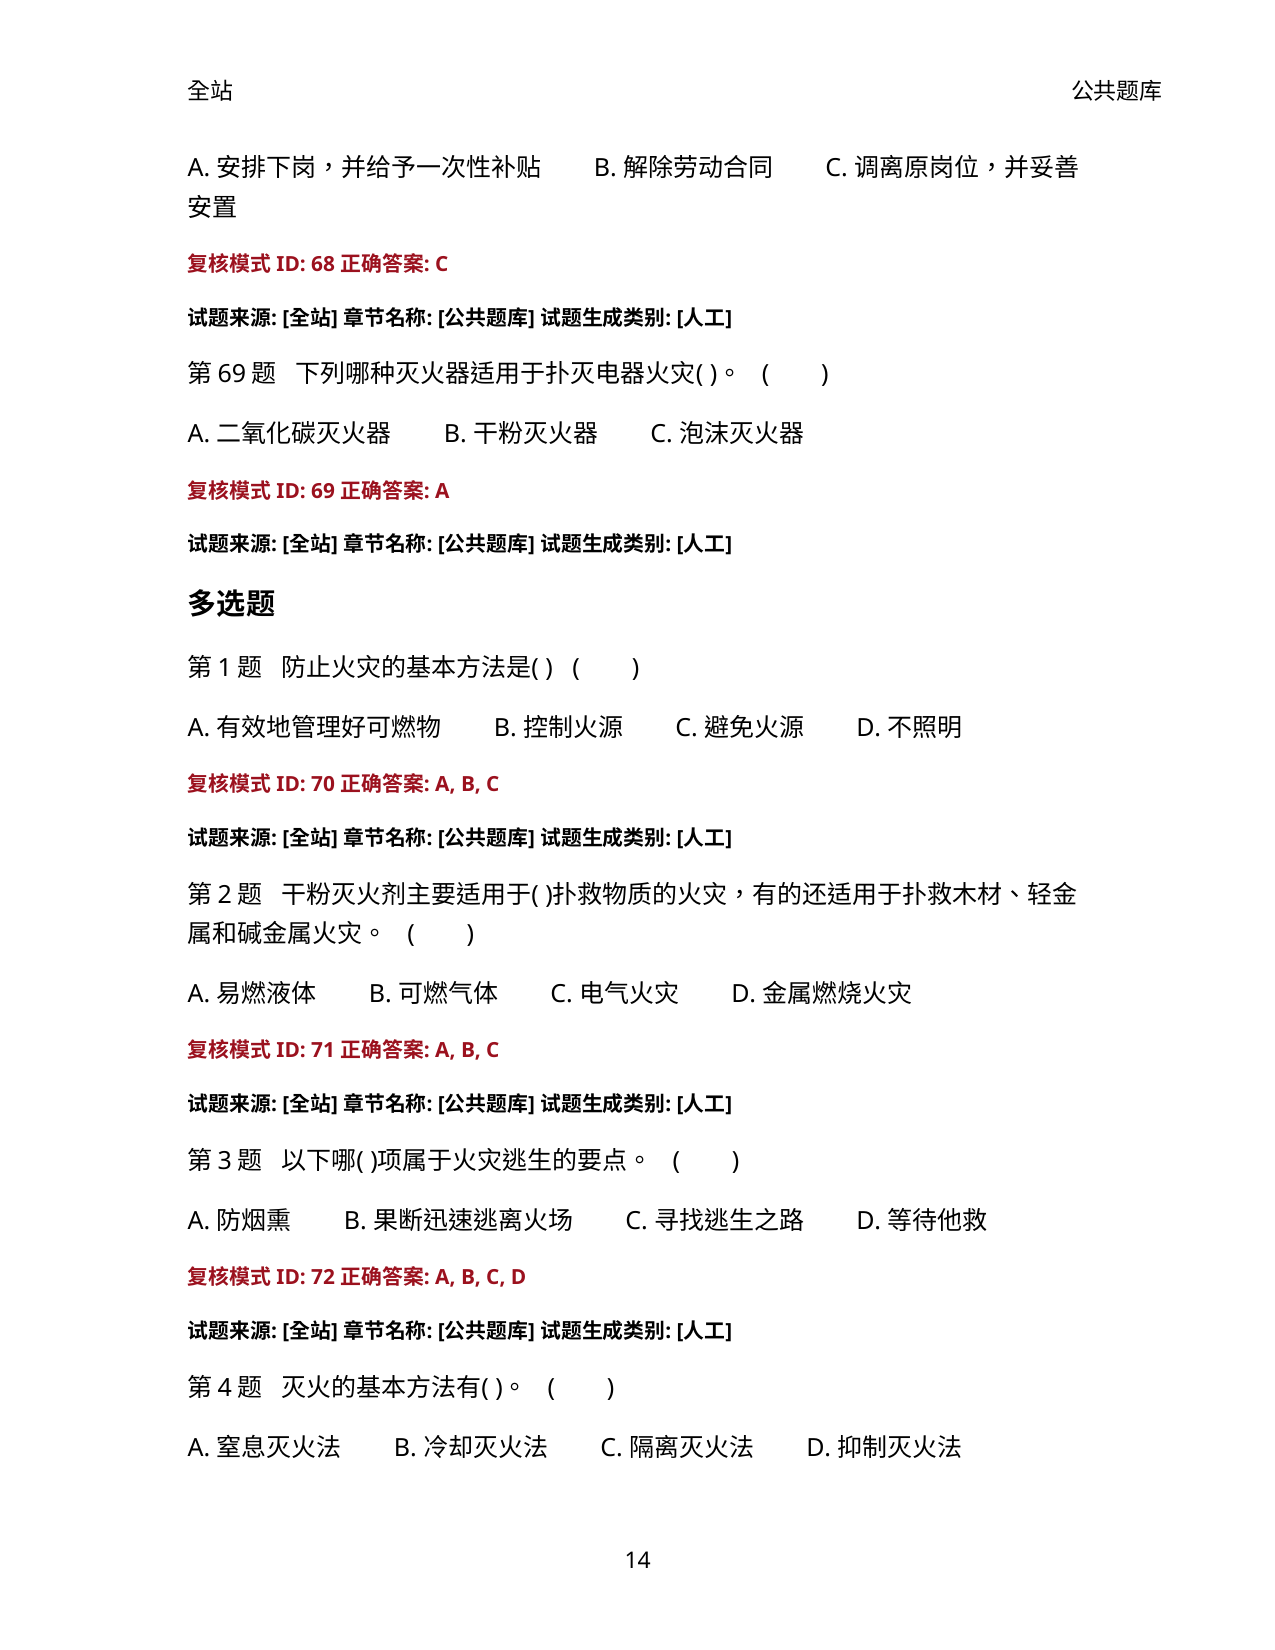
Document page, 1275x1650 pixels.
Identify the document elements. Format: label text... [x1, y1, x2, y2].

text 复核模式 ID: 72 正确答案: A, B, C, D [187, 1262, 1087, 1291]
text A. 防烟熏 B. 果断迅速逃离火场 C. 寻找逃生之路 D. 等待他救 [187, 1202, 1087, 1236]
text A. 有效地管理好可燃物 B. 控制火源 C. 避免火源 D. 不照明 [187, 709, 1087, 743]
text A. 易燃液体 B. 可燃气体 C. 电气火灾 D. 金属燃烧火灾 [187, 975, 1087, 1009]
text 第2题 干粉灭火剂主要适用于( )扑救物质的火灾，有的还适用于扑救木材、轻金属和碱金属火灾。 ( ) [187, 876, 1087, 949]
text 试题来源: [全站] 章节名称: [公共题库] 试题生成类别: [人工] [187, 823, 1087, 851]
text 第3题 以下哪( )项属于火灾逃生的要点。 ( ) [187, 1142, 1087, 1176]
text A. 二氧化碳灭火器 B. 干粉灭火器 C. 泡沫灭火器 [187, 416, 1087, 450]
text 复核模式 ID: 71 正确答案: A, B, C [187, 1035, 1087, 1064]
text 试题来源: [全站] 章节名称: [公共题库] 试题生成类别: [人工] [187, 303, 1087, 331]
text A. 安排下岗，并给予一次性补贴 B. 解除劳动合同 C. 调离原岗位，并妥善安置 [187, 150, 1087, 223]
text 试题来源: [全站] 章节名称: [公共题库] 试题生成类别: [人工] [187, 1089, 1087, 1117]
text 第69题 下列哪种灭火器适用于扑灭电器火灾( )。 ( ) [187, 356, 1087, 390]
text A. 窒息灭火法 B. 冷却灭火法 C. 隔离灭火法 D. 抑制灭火法 [187, 1429, 1087, 1463]
text 多选题 [187, 583, 1087, 623]
text 试题来源: [全站] 章节名称: [公共题库] 试题生成类别: [人工] [187, 1316, 1087, 1344]
text 第1题 防止火灾的基本方法是( ) ( ) [187, 649, 1087, 683]
text 复核模式 ID: 69 正确答案: A [187, 476, 1087, 504]
text 复核模式 ID: 68 正确答案: C [187, 249, 1087, 278]
text 试题来源: [全站] 章节名称: [公共题库] 试题生成类别: [人工] [187, 529, 1087, 558]
text 复核模式 ID: 70 正确答案: A, B, C [187, 769, 1087, 798]
text 第4题 灭火的基本方法有( )。 ( ) [187, 1369, 1087, 1403]
